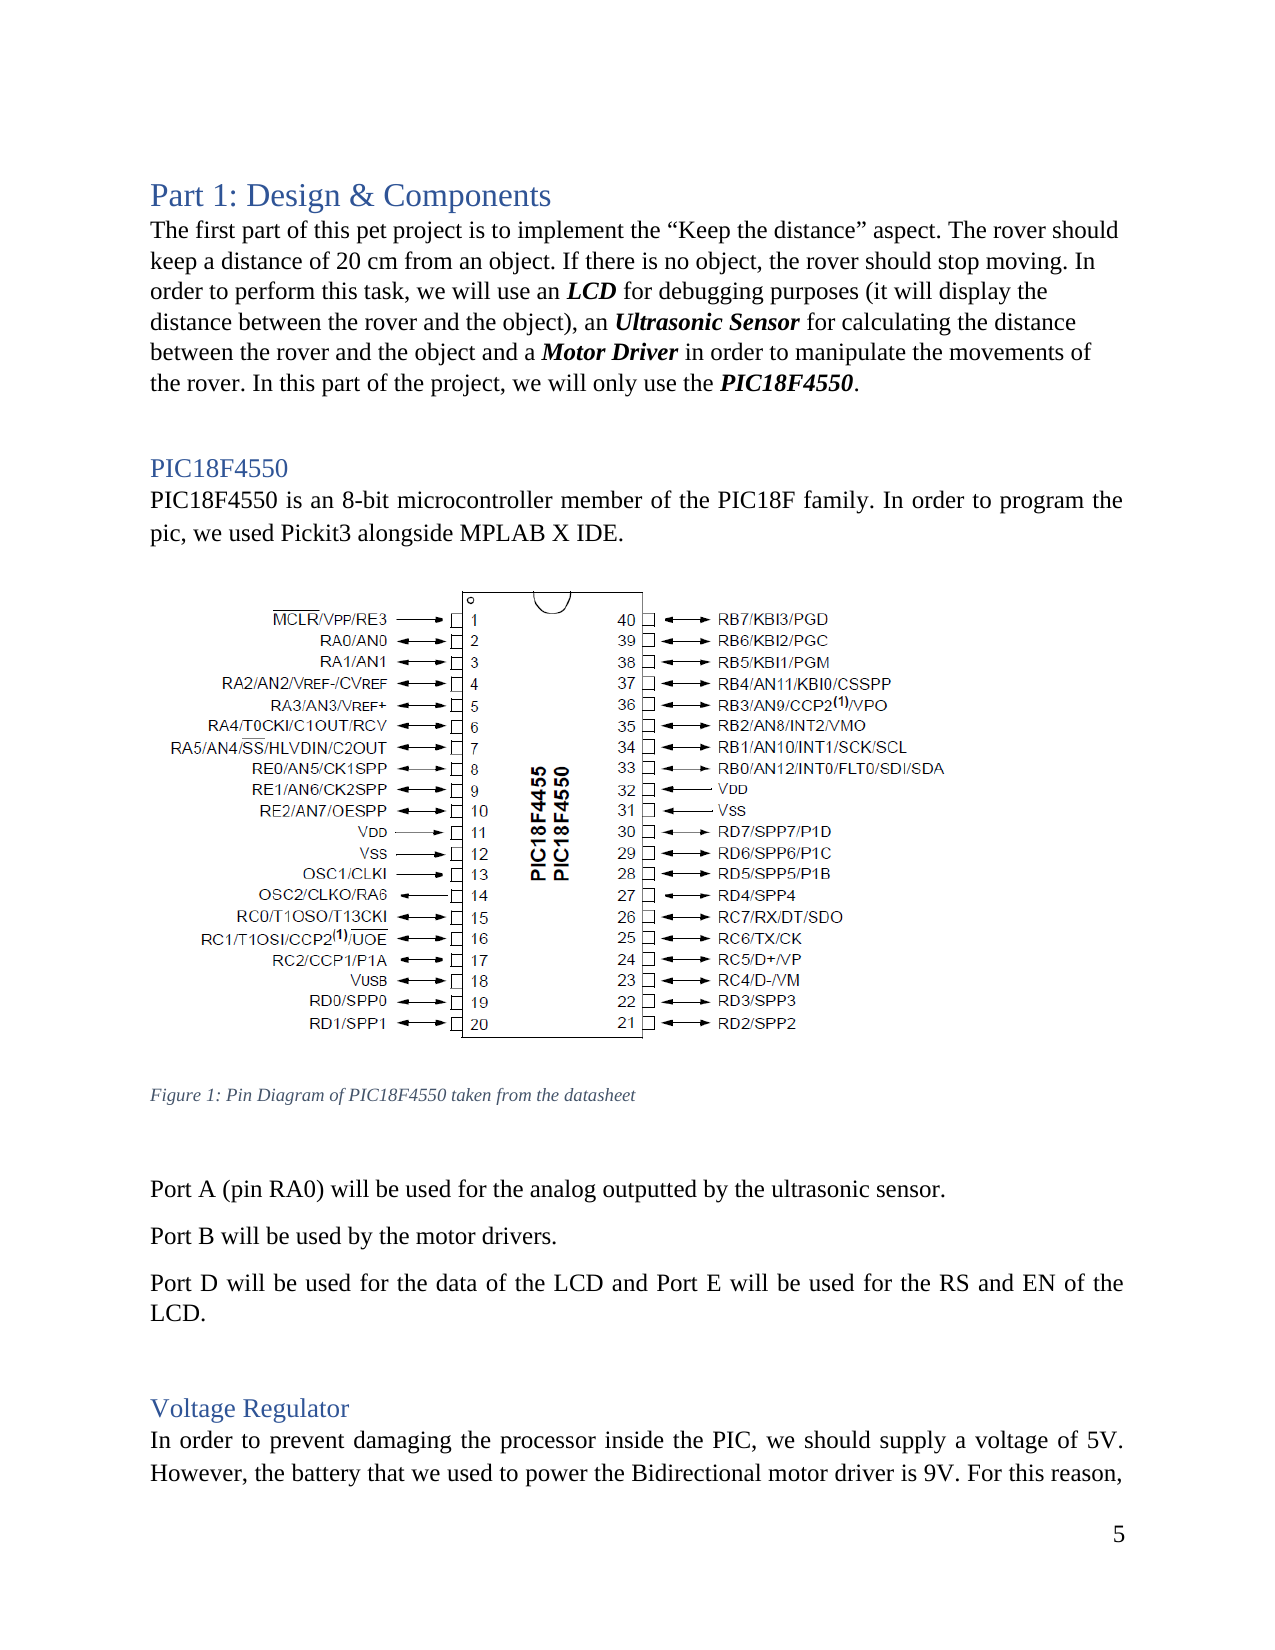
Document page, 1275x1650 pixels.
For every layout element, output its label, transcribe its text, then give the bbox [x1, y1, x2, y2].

subtitle PIC18F4550 [150, 452, 1125, 483]
picture [150, 567, 981, 1066]
text Port B will be used by the motor drivers. [150, 1221, 1125, 1249]
text Figure 1: Pin Diagram of PIC18F4550 taken from the datasheet [150, 1084, 1125, 1106]
text Port D will be used for the data of the LCD and Port E will be used for the RS and EN of the LCD. [150, 1268, 1125, 1327]
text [150, 1425, 1125, 1487]
text Part 1: Design & Components [150, 175, 1125, 213]
text The first part of this pet project is to implement the “Keep the distance” aspect. The rover should keep a distance of 20 cm from an object. If there is no object, the rover should stop moving. In order to perform this task, we will use an LCD for debugging purposes (it will display the distance between the rover and the object), an Ultrasonic Sensor for calculating the distance between the rover and the object and a Motor Driver in order to manipulate the movements of the rover. In this part of the project, we will only use the PIC18F4550. [150, 216, 1125, 396]
subtitle Voltage Regulator [150, 1392, 1125, 1423]
text PIC18F4550 is an 8-bit microcontroller member of the PIC18F family. In order to program the pic, we used Pickit3 alongside MPLAB X IDE. [150, 485, 1125, 547]
text Port A (pin RA0) will be used for the analog outputted by the ultrasonic sensor. [150, 1174, 1125, 1202]
